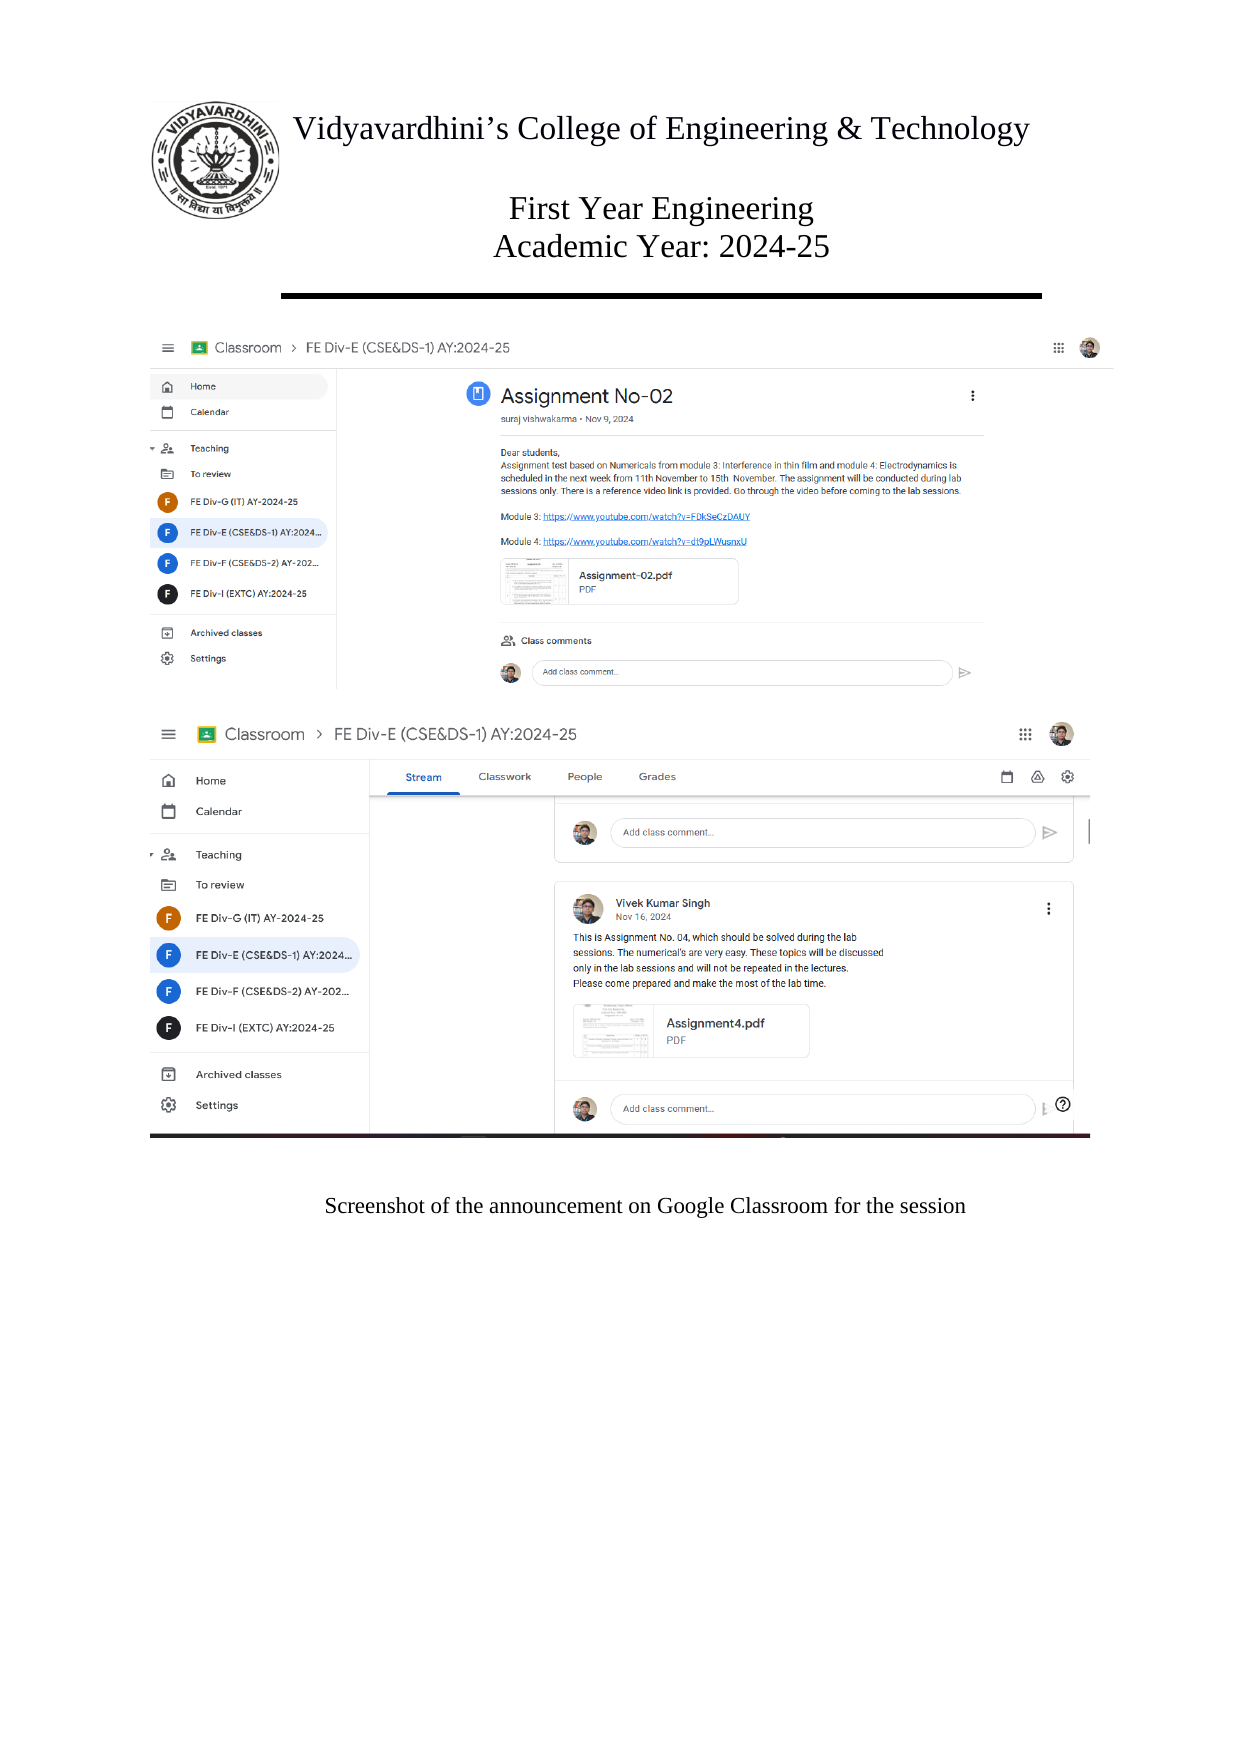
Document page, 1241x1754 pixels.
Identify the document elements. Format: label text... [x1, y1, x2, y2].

text Screenshot of the announcement on Google Classroom for the session [150, 1163, 1090, 1218]
picture [150, 713, 1091, 1138]
picture [150, 330, 1114, 689]
picture [151, 101, 280, 219]
